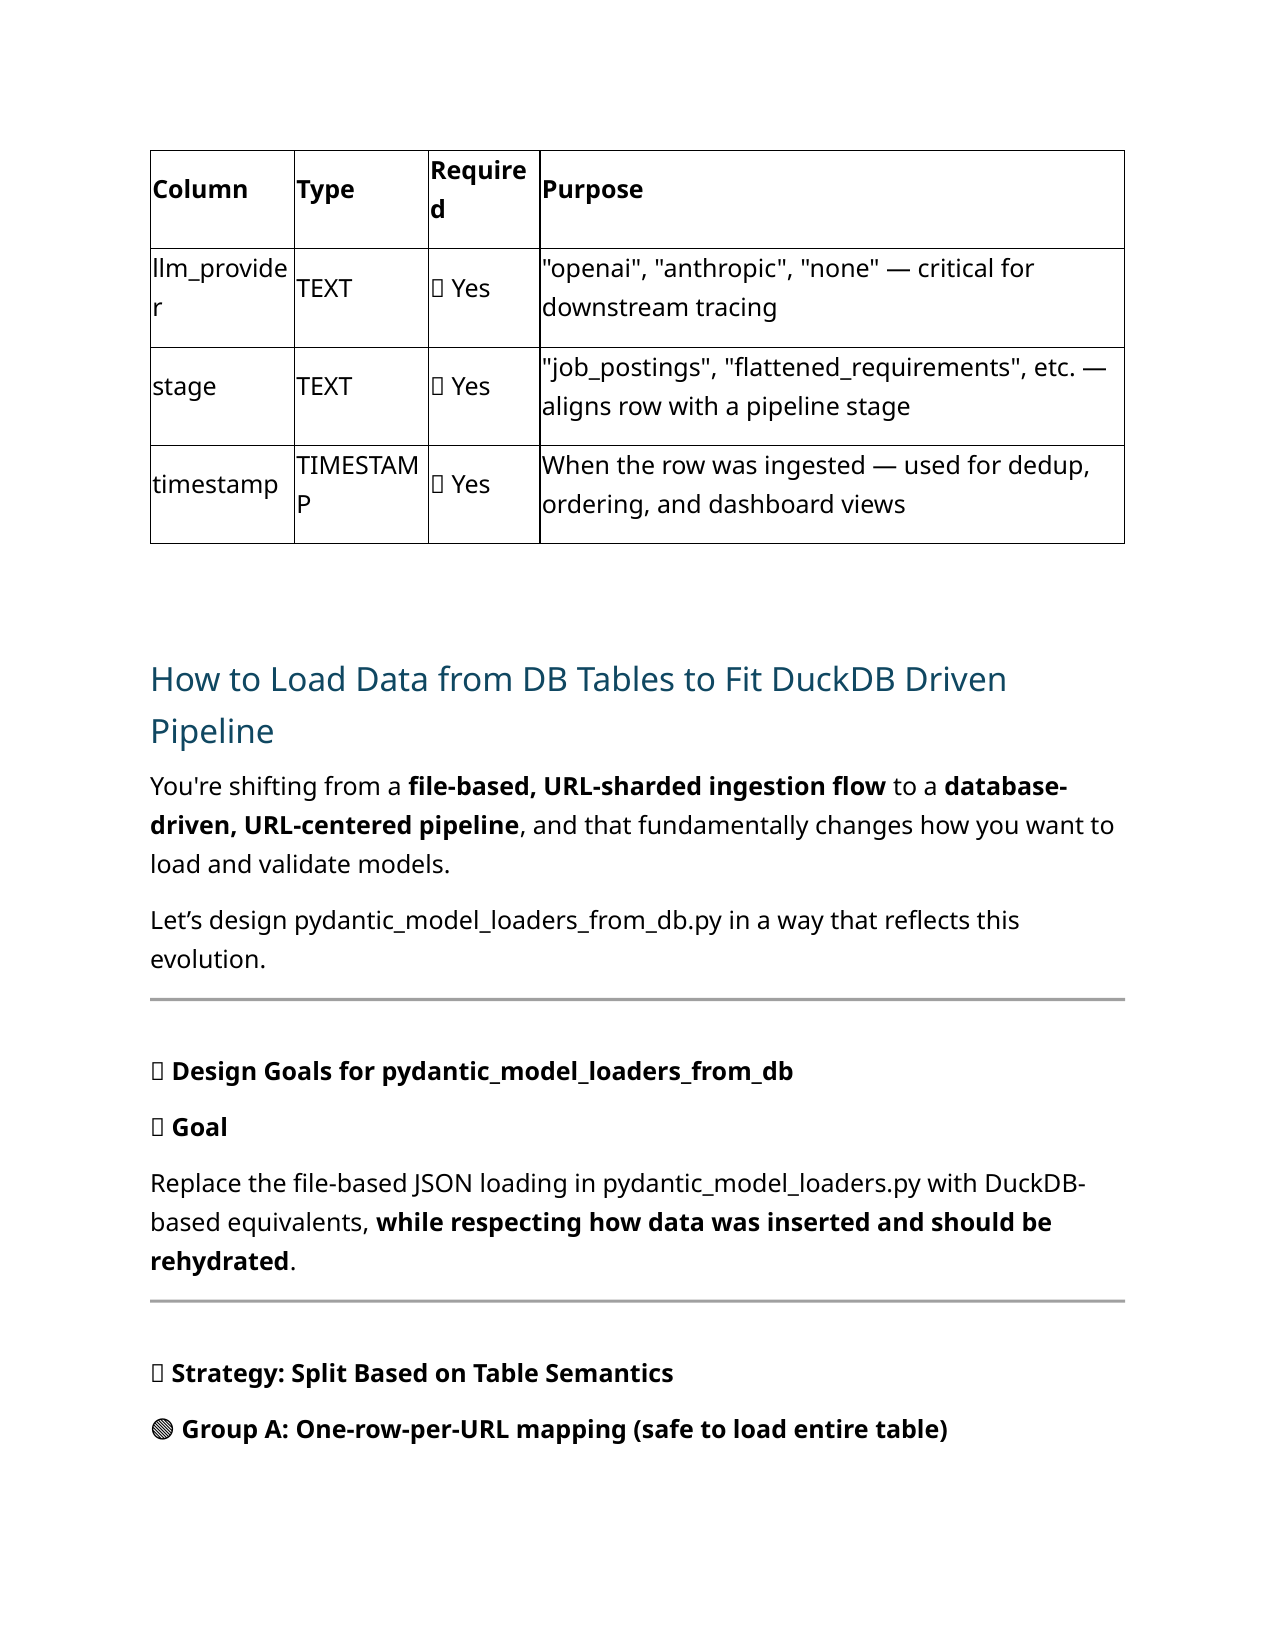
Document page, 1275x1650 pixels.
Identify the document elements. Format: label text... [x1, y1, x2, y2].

text Replace the file-based JSON loading in pydantic_model_loaders.py with DuckDB-based equivalents, while respecting how data was inserted and should be rehydrated. [150, 1165, 1125, 1278]
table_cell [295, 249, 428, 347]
text ✅ Design Goals for pydantic_model_loaders_from_db [150, 1054, 1125, 1088]
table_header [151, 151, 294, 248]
text You're shifting from a file-based, URL-sharded ingestion flow to a database-driven, URL-centered pipeline, and that fundamentally changes how you want to load and validate models. [150, 769, 1125, 881]
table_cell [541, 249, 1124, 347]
text 🔁 Goal [150, 1109, 1125, 1144]
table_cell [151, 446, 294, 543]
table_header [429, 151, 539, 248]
text 🟢 Group A: One-row-per-URL mapping (safe to load entire table) [150, 1411, 1125, 1445]
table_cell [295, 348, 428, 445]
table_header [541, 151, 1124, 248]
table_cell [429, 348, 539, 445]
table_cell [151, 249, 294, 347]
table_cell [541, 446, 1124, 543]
text Let’s design pydantic_model_loaders_from_db.py in a way that reflects this evolution. [150, 903, 1125, 976]
subtitle How to Load Data from DB Tables to Fit DuckDB Driven Pipeline [150, 656, 1125, 754]
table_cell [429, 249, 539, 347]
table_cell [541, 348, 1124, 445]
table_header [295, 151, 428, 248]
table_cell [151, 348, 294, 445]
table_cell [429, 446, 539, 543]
text ✅ Strategy: Split Based on Table Semantics [150, 1355, 1125, 1389]
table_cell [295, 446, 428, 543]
